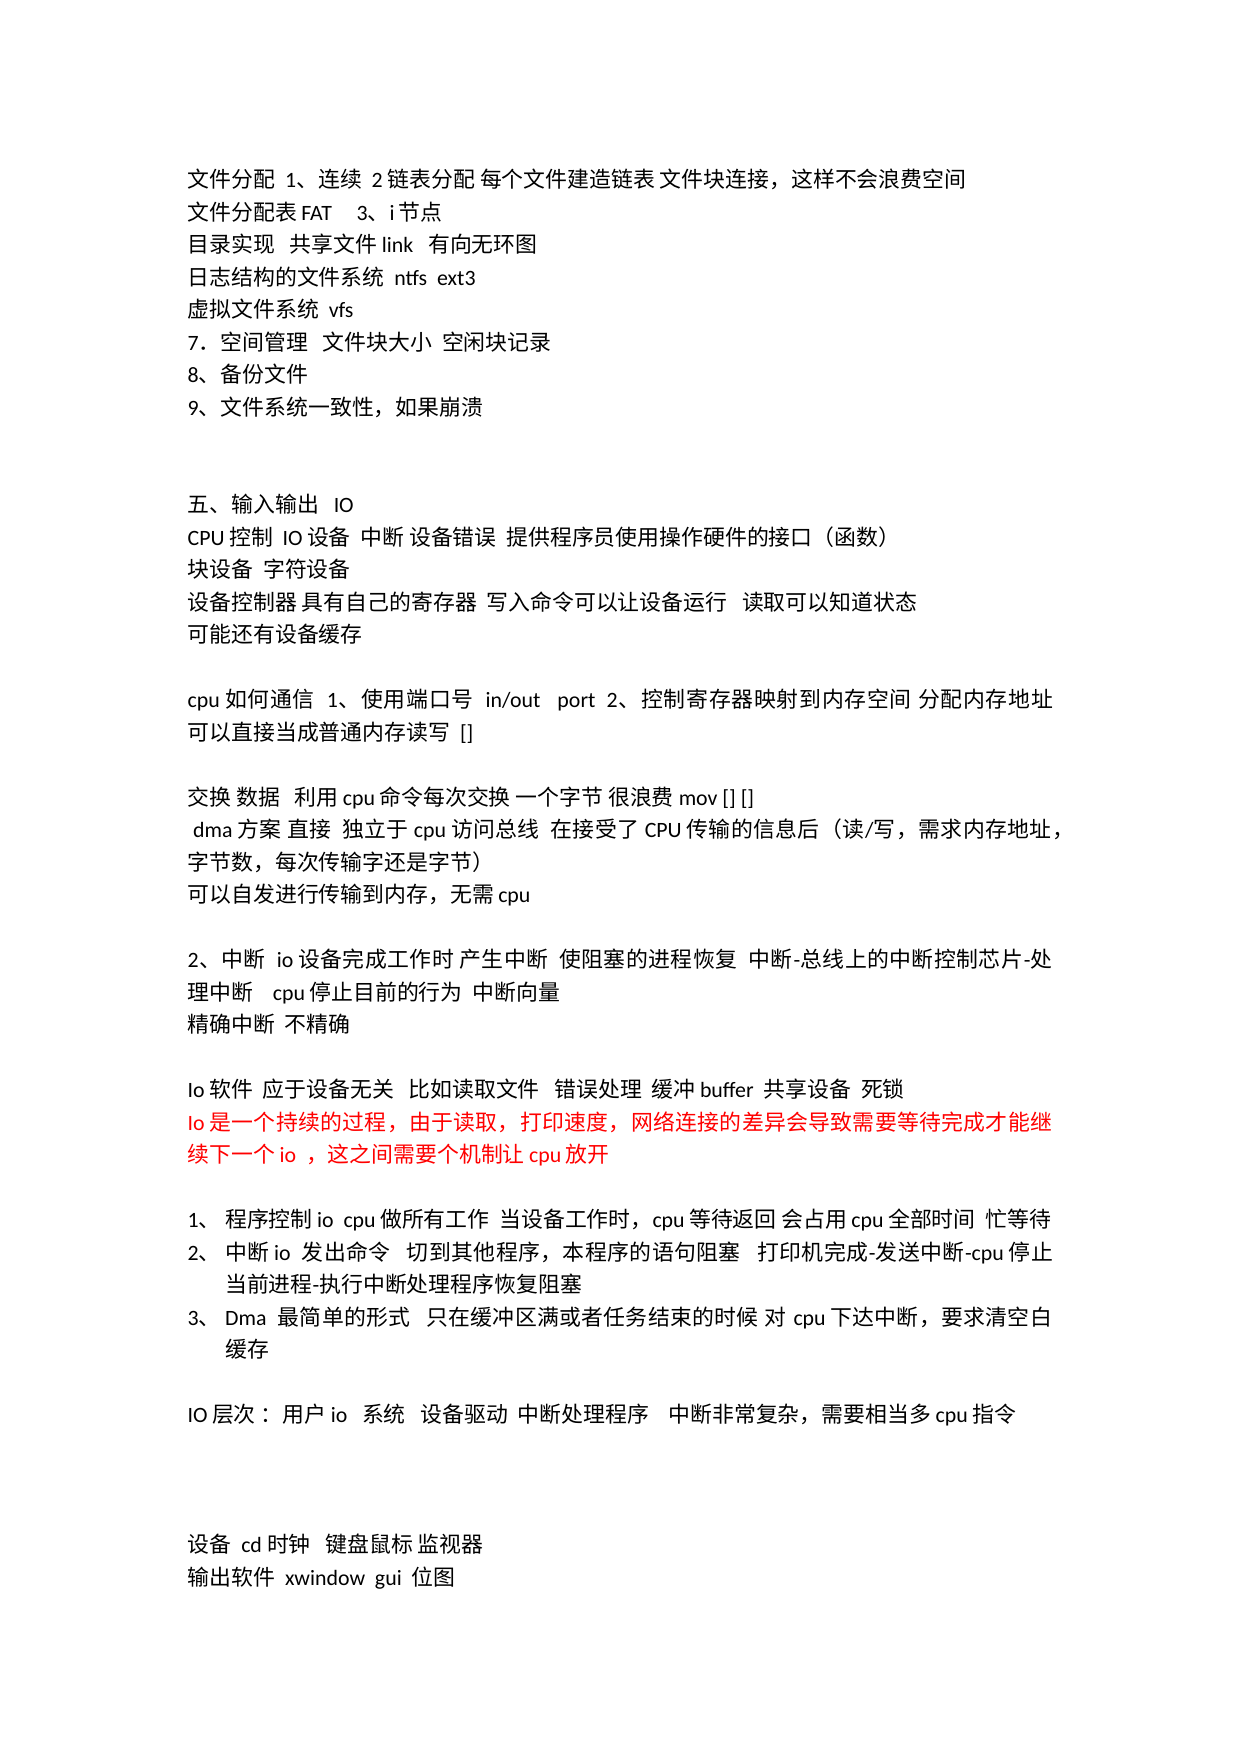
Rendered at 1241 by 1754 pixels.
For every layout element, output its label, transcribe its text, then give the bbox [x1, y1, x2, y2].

text 交换 数据 利用cpu命令每次交换 一个字节 很浪费 mov [] [] [187, 779, 1053, 812]
text 设备控制器 具有自己的寄存器 写入命令可以让设备运行 读取可以知道状态 [187, 584, 1053, 617]
text Io软件 应于设备无关 比如读取文件 错误处理 缓冲buffer 共享设备 死锁 [187, 1072, 1053, 1104]
text 8、备份文件 [187, 357, 1053, 389]
text 块设备 字符设备 [187, 552, 1053, 584]
text CPU控制 IO设备 中断 设备错误 提供程序员使用操作硬件的接口（函数） [187, 519, 1053, 552]
text 可能还有设备缓存 [187, 617, 1053, 649]
text 五、输入输出 IO [187, 487, 1053, 519]
list 中断io 发出命令 切到其他程序，本程序的语句阻塞 打印机完成-发送中断-cpu停止当前进程-执行中断处理程序恢复阻塞 [187, 1234, 1053, 1299]
list Dma 最简单的形式 只在缓冲区满或者任务结束的时候 对cpu下达中断，要求清空白缓存 [187, 1299, 1053, 1364]
text 设备 cd 时钟 键盘鼠标 监视器 [187, 1527, 1053, 1559]
text IO层次 ：用户io 系统 设备驱动 中断处理程序 中断非常复杂，需要相当多cpu指令 [187, 1397, 1053, 1429]
text 可以自发进行传输到内存，无需cpu [187, 877, 1053, 909]
text 目录实现 共享文件link 有向无环图 [187, 227, 1053, 259]
text 输出软件 xwindow gui 位图 [187, 1559, 1053, 1592]
text 精确中断 不精确 [187, 1007, 1053, 1039]
text 文件分配表FAT 3、i节点 [187, 194, 1053, 227]
text 2、中断 io设备完成工作时 产生中断 使阻塞的进程恢复 中断-总线上的中断控制芯片-处理中断 cpu停止目前的行为 中断向量 [187, 942, 1053, 1007]
text 日志结构的文件系统 ntfs ext3 [187, 259, 1053, 292]
list 程序控制io cpu做所有工作 当设备工作时，cpu等待返回 会占用cpu全部时间 忙等待 [187, 1202, 1053, 1234]
text 文件分配 1、连续 2 链表分配 每个文件建造链表 文件块连接，这样不会浪费空间 [187, 162, 1053, 194]
text Io是一个持续的过程，由于读取，打印速度，网络连接的差异会导致需要等待完成才能继续下一个io ，这之间需要个机制让cpu放开 [187, 1104, 1053, 1169]
text 7．空间管理 文件块大小 空闲块记录 [187, 324, 1053, 357]
text dma方案 直接 独立于cpu访问总线 在接受了CPU传输的信息后（读/写，需求内存地址，字节数，每次传输字还是字节） [187, 812, 1053, 877]
text 9、文件系统一致性，如果崩溃 [187, 389, 1053, 422]
text 虚拟文件系统 vfs [187, 292, 1053, 324]
text cpu如何通信 1、使用端口号 in/out port 2、控制寄存器映射到内存空间 分配内存地址 可以直接当成普通内存读写 [] [187, 682, 1053, 747]
